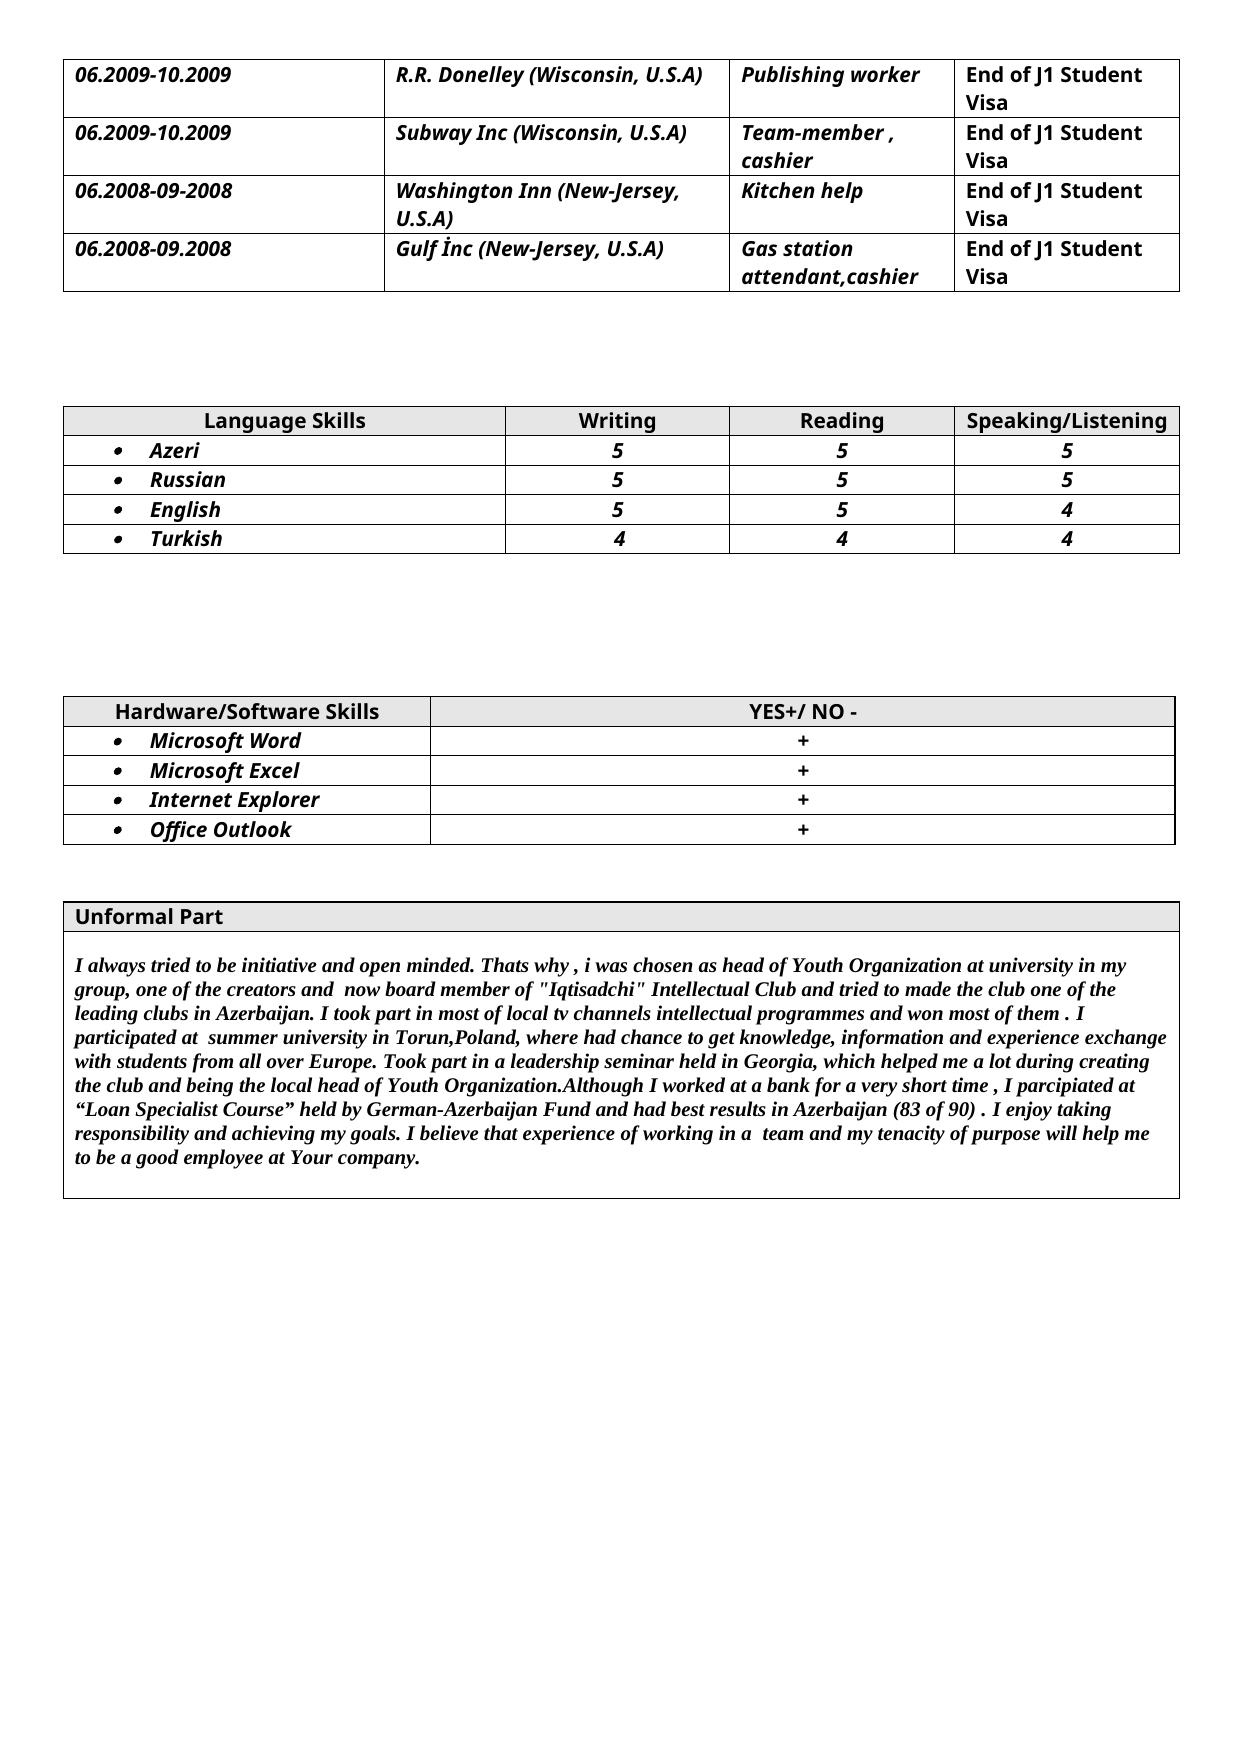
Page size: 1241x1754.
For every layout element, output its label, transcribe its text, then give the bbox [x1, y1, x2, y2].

table_cell Subway Inc (Wisconsin, U.S.A) [385, 118, 729, 175]
table_cell + [431, 786, 1174, 814]
table_header Hardware/Software Skills [64, 697, 430, 726]
table_cell 4 [955, 525, 1179, 553]
table_cell Gas station attendant,cashier [730, 234, 954, 291]
table_cell + [431, 756, 1174, 784]
table_cell 4 [506, 525, 729, 553]
table_cell Publishing worker [730, 60, 954, 117]
table_cell Washington Inn (New-Jersey, U.S.A) [385, 176, 729, 233]
table_cell Gulf İnc (New-Jersey, U.S.A) [385, 234, 729, 291]
table_header Language Skills [64, 407, 505, 435]
table_cell 5 [506, 436, 729, 464]
table_cell Azeri [64, 436, 505, 464]
table_cell 5 [955, 466, 1179, 494]
table_cell Microsoft Excel [64, 756, 430, 784]
table_cell Internet Explorer [64, 786, 430, 814]
table_cell 5 [730, 436, 954, 464]
table_cell I always tried to be initiative and open minded. Thats why , i was chosen as head of Youth Organization at university in my group, one of the creators and now board member of "Iqtisadchi" Intellectual Club and tried to made the club one of the leading clubs in Azerbaijan. I took part in most of local tv channels intellectual programmes and won most of them . I participated at summer university in Torun,Poland, where had chance to get knowledge, information and experience exchange with students from all over Europe. Took part in a leadership seminar held in Georgia, which helped me a lot during creating the club and being the local head of Youth Organization.Although I worked at a bank for a very short time , I parcipiated at “Loan Specialist Course” held by German-Azerbaijan Fund and had best results in Azerbaijan (83 of 90) . I enjoy taking responsibility and achieving my goals. I believe that experience of working in a team and my tenacity of purpose will help me to be a good employee at Your company. [64, 932, 1179, 1198]
table_cell R.R. Donelley (Wisconsin, U.S.A) [385, 60, 729, 117]
table_cell 06.2008-09.2008 [64, 234, 384, 291]
table_cell End of J1 Student Visa [955, 118, 1179, 175]
table_cell 06.2009-10.2009 [64, 60, 384, 117]
table_cell + [431, 727, 1174, 755]
table_cell + [431, 815, 1174, 843]
table_header Unformal Part [64, 903, 1179, 931]
table_cell Turkish [64, 525, 505, 553]
table_header Speaking/Listening [955, 407, 1179, 435]
table_cell Kitchen help [730, 176, 954, 233]
table_cell 5 [506, 495, 729, 523]
table_cell 5 [955, 436, 1179, 464]
table_cell 5 [506, 466, 729, 494]
table_cell End of J1 Student Visa [955, 60, 1179, 117]
table_header Reading [730, 407, 954, 435]
table_cell Team-member , cashier [730, 118, 954, 175]
table_cell English [64, 495, 505, 523]
table_cell End of J1 Student Visa [955, 176, 1179, 233]
table_cell 4 [955, 495, 1179, 523]
table_cell End of J1 Student Visa [955, 234, 1179, 291]
table_cell Microsoft Word [64, 727, 430, 755]
table_header YES+/ NO - [431, 697, 1174, 726]
table_cell Office Outlook [64, 815, 430, 843]
table_cell 06.2009-10.2009 [64, 118, 384, 175]
table_cell Russian [64, 466, 505, 494]
table_cell 06.2008-09-2008 [64, 176, 384, 233]
table_cell 5 [730, 466, 954, 494]
table_header Writing [506, 407, 729, 435]
table_cell 4 [730, 525, 954, 553]
table_cell 5 [730, 495, 954, 523]
